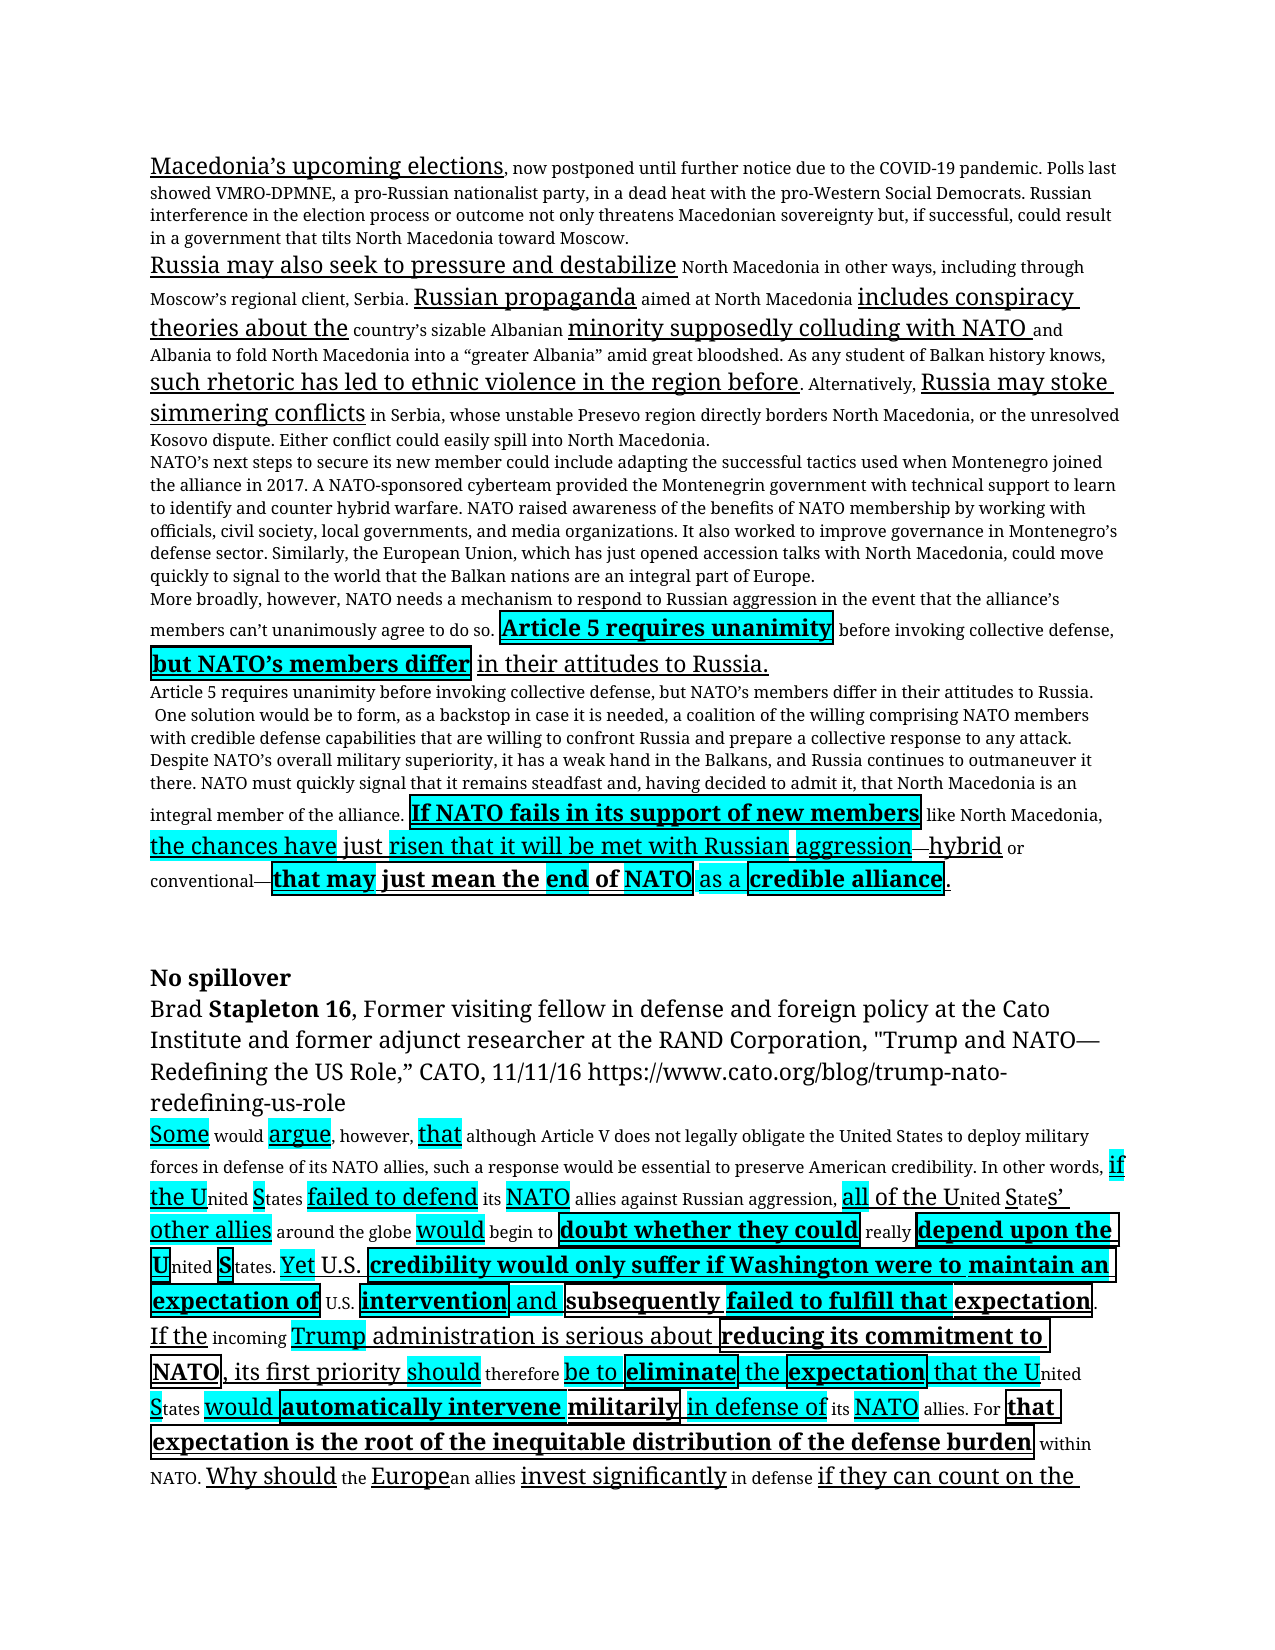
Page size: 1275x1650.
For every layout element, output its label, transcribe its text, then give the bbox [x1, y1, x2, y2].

text Some would argue, however, that although Article V does not legally obligate the United States to deploy military forces in defense of its NATO allies, such a response would be essential to preserve American credibility. In other words, if the United States failed to defend its NATO allies against Russian aggression, all of the United States’ other allies around the globe would begin to doubt whether they could really depend upon the United States. Yet U.S. credibility would only suffer if Washington were to maintain an expectation of U.S. intervention and subsequently failed to fulfill that expectation. [150, 1118, 1125, 1318]
text Russia may also seek to pressure and destabilize North Macedonia in other ways, including through Moscow’s regional client, Serbia. Russian propaganda aimed at North Macedonia includes conspiracy theories about the country’s sizable Albanian minority supposedly colluding with NATO and Albania to fold North Macedonia into a “greater Albania” amid great bloodshed. As any student of Balkan history knows, such rhetoric has led to ethnic violence in the region before. Alternatively, Russia may stoke simmering conflicts in Serbia, whose unstable Presevo region directly borders North Macedonia, or the unresolved Kosovo dispute. Either conflict could easily spill into North Macedonia. [150, 249, 1125, 451]
text More broadly, however, NATO needs a mechanism to respond to Russian aggression in the event that the alliance’s members can’t unanimously agree to do so. Article 5 requires unanimity before invoking collective defense, but NATO’s members differ in their attitudes to Russia. [150, 587, 1125, 681]
text Article 5 requires unanimity before invoking collective defense, but NATO’s members differ in their attitudes to Russia. [150, 681, 1125, 703]
subtitle No spillover [150, 962, 1125, 993]
text Brad Stapleton 16, Former visiting fellow in defense and foreign policy at the Cato Institute and former adjunct researcher at the RAND Corporation, "Trump and NATO—Redefining the US Role,” CATO, 11/11/16 https://www.cato.org/blog/trump-nato-redefining-us-role [150, 993, 1125, 1118]
text One solution would be to form, as a backstop in case it is needed, a coalition of the willing comprising NATO members with credible defense capabilities that are willing to confront Russia and prepare a collective response to any attack. [150, 703, 1125, 749]
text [150, 150, 1125, 249]
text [150, 1318, 1125, 1491]
text Despite NATO’s overall military superiority, it has a weak hand in the Balkans, and Russia continues to outmaneuver it there. NATO must quickly signal that it remains steadfast and, having decided to admit it, that North Macedonia is an integral member of the alliance. If NATO fails in its support of new members like North Macedonia, the chances have just risen that it will be met with Russian aggression—hybrid or conventional—that may just mean the end of NATO as a credible alliance. [150, 749, 1125, 896]
text NATO’s next steps to secure its new member could include adapting the successful tactics used when Montenegro joined the alliance in 2017. A NATO-sponsored cyberteam provided the Montenegrin government with technical support to learn to identify and counter hybrid warfare. NATO raised awareness of the benefits of NATO membership by working with officials, civil society, local governments, and media organizations. It also worked to improve governance in Montenegro’s defense sector. Similarly, the European Union, which has just opened accession talks with North Macedonia, could move quickly to signal to the world that the Balkan nations are an integral part of Europe. [150, 451, 1125, 587]
